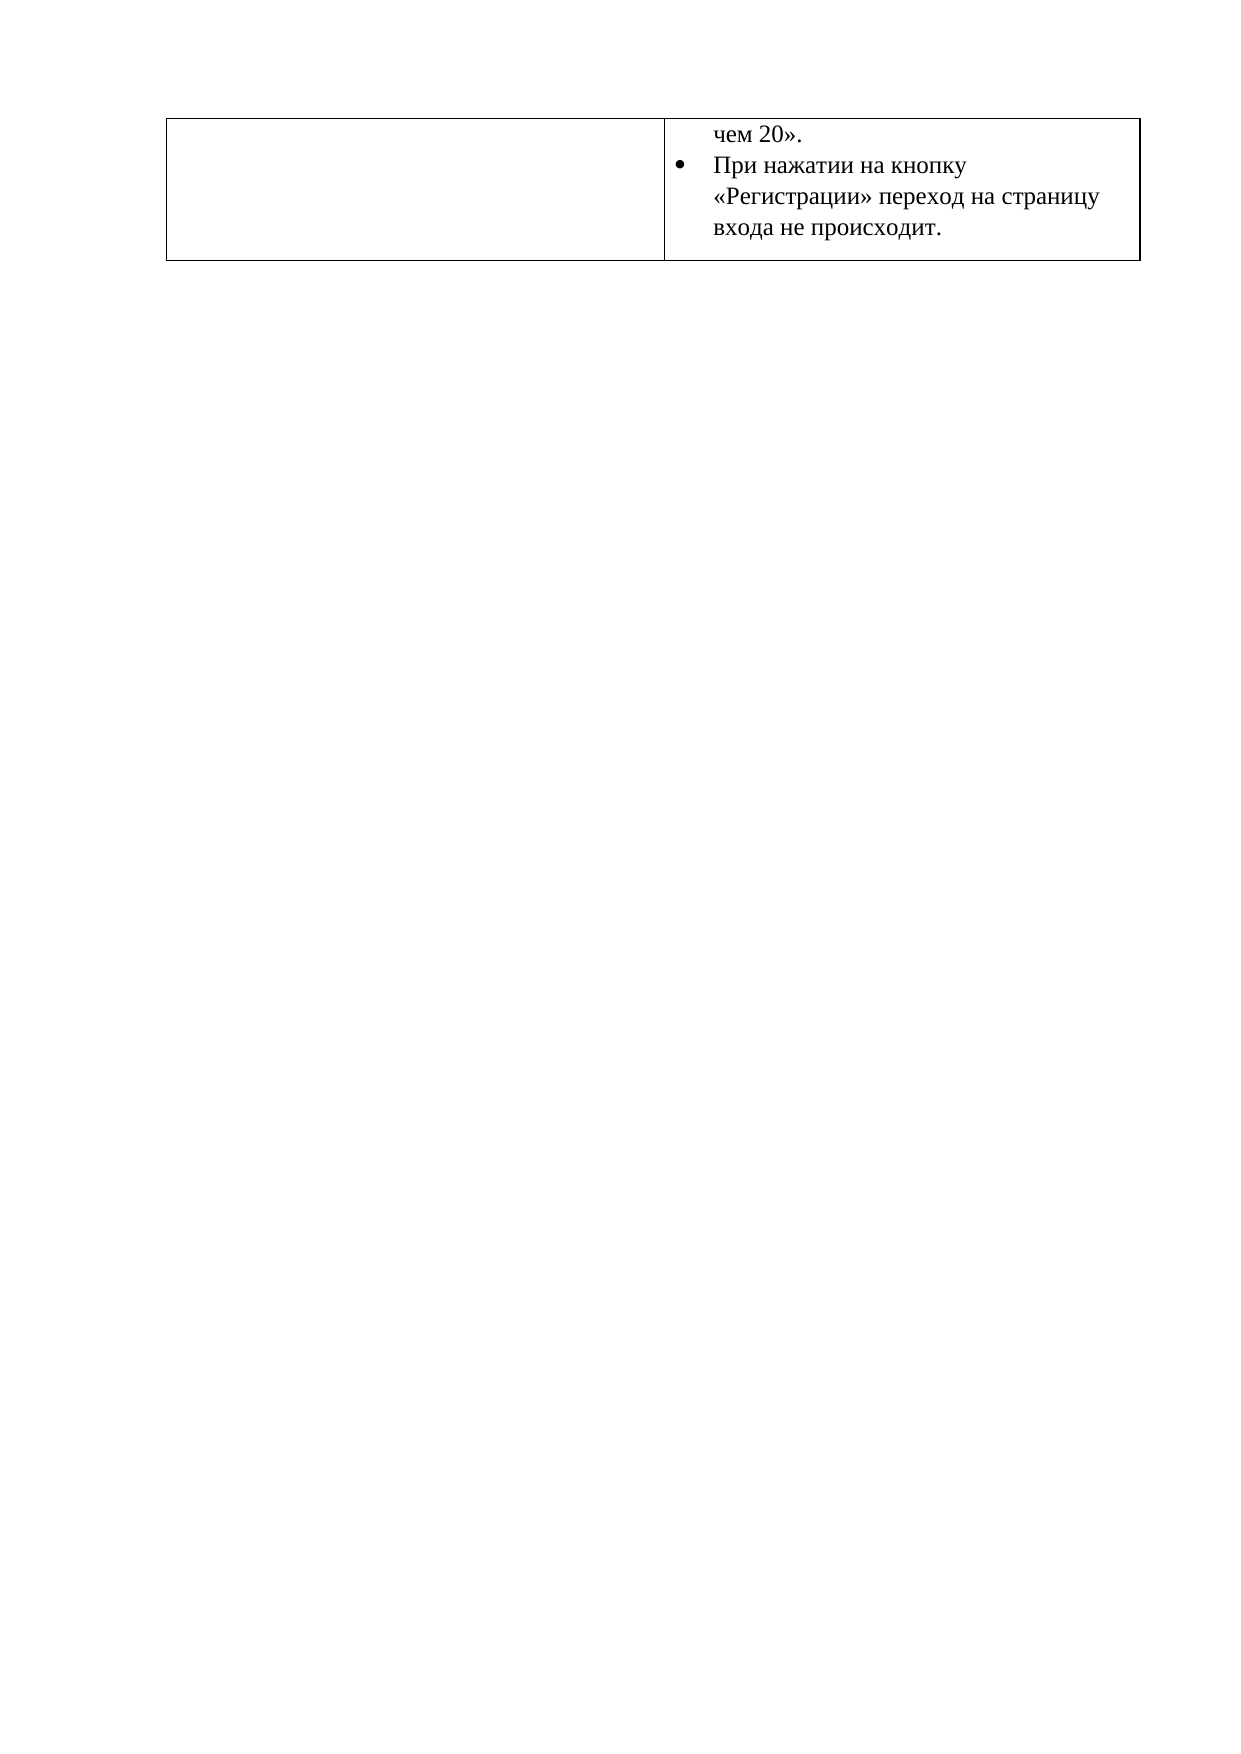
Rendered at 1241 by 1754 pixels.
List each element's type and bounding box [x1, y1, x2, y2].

table_cell [665, 119, 1139, 260]
table_cell [167, 119, 664, 260]
